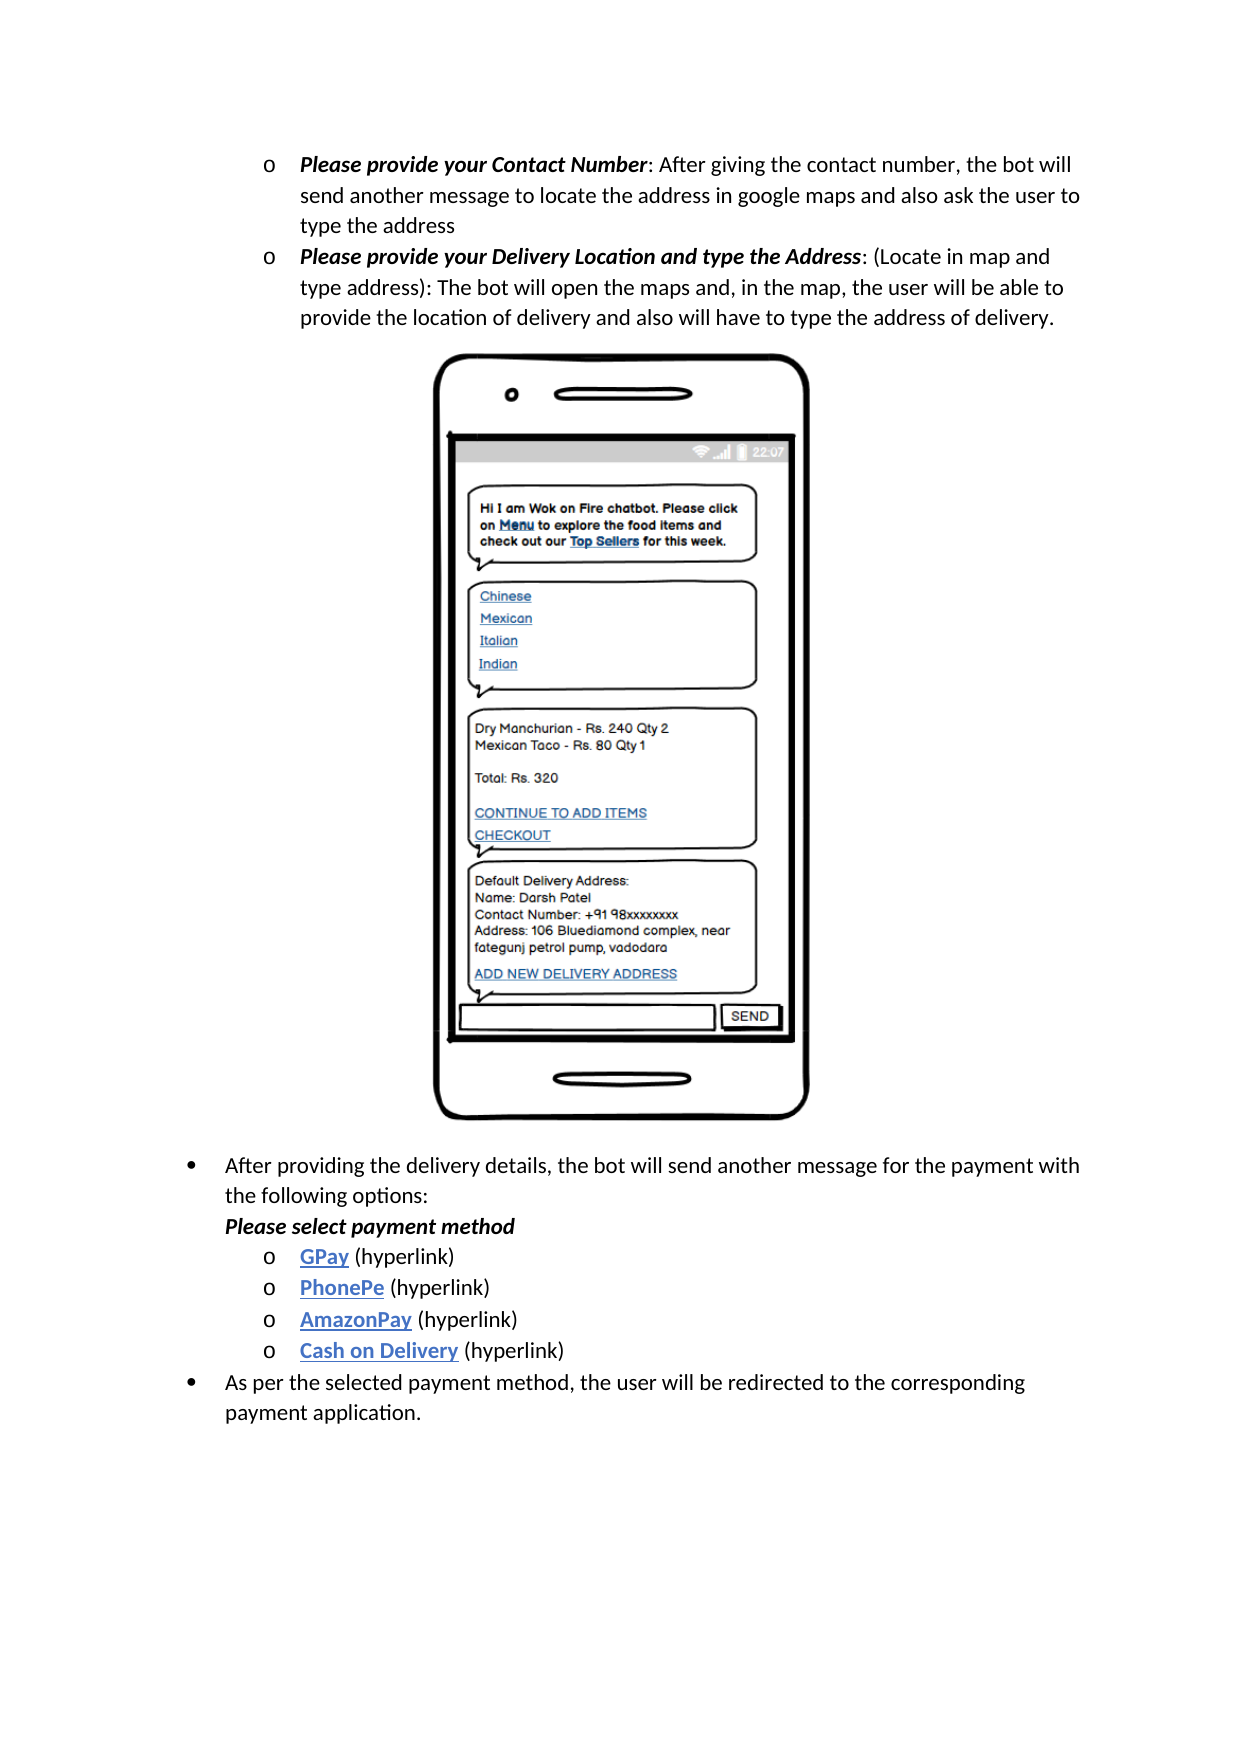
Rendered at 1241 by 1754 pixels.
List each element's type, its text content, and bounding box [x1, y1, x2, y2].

list Please select payment method [225, 1212, 1090, 1240]
list AmazonPay (hyperlink) [262, 1305, 1090, 1334]
picture [428, 350, 812, 1133]
list PhonePe (hyperlink) [262, 1273, 1090, 1303]
list After providing the delivery details, the bot will send another message for the payment with the following options: [187, 1151, 1090, 1210]
list GPay (hyperlink) [262, 1242, 1090, 1271]
list As per the selected payment method, the user will be redirected to the corresponding payment application. [187, 1368, 1090, 1426]
list Cash on Delivery (hyperlink) [262, 1336, 1090, 1366]
list Please provide your Contact Number: After giving the contact number, the bot will send another message to locate the address in google maps and also ask the user to type the address [262, 150, 1090, 239]
list Please provide your Delivery Location and type the Address: (Locate in map and type address): The bot will open the maps and, in the map, the user will be able to provide the location of delivery and also will have to type the address of delivery. [262, 242, 1090, 331]
